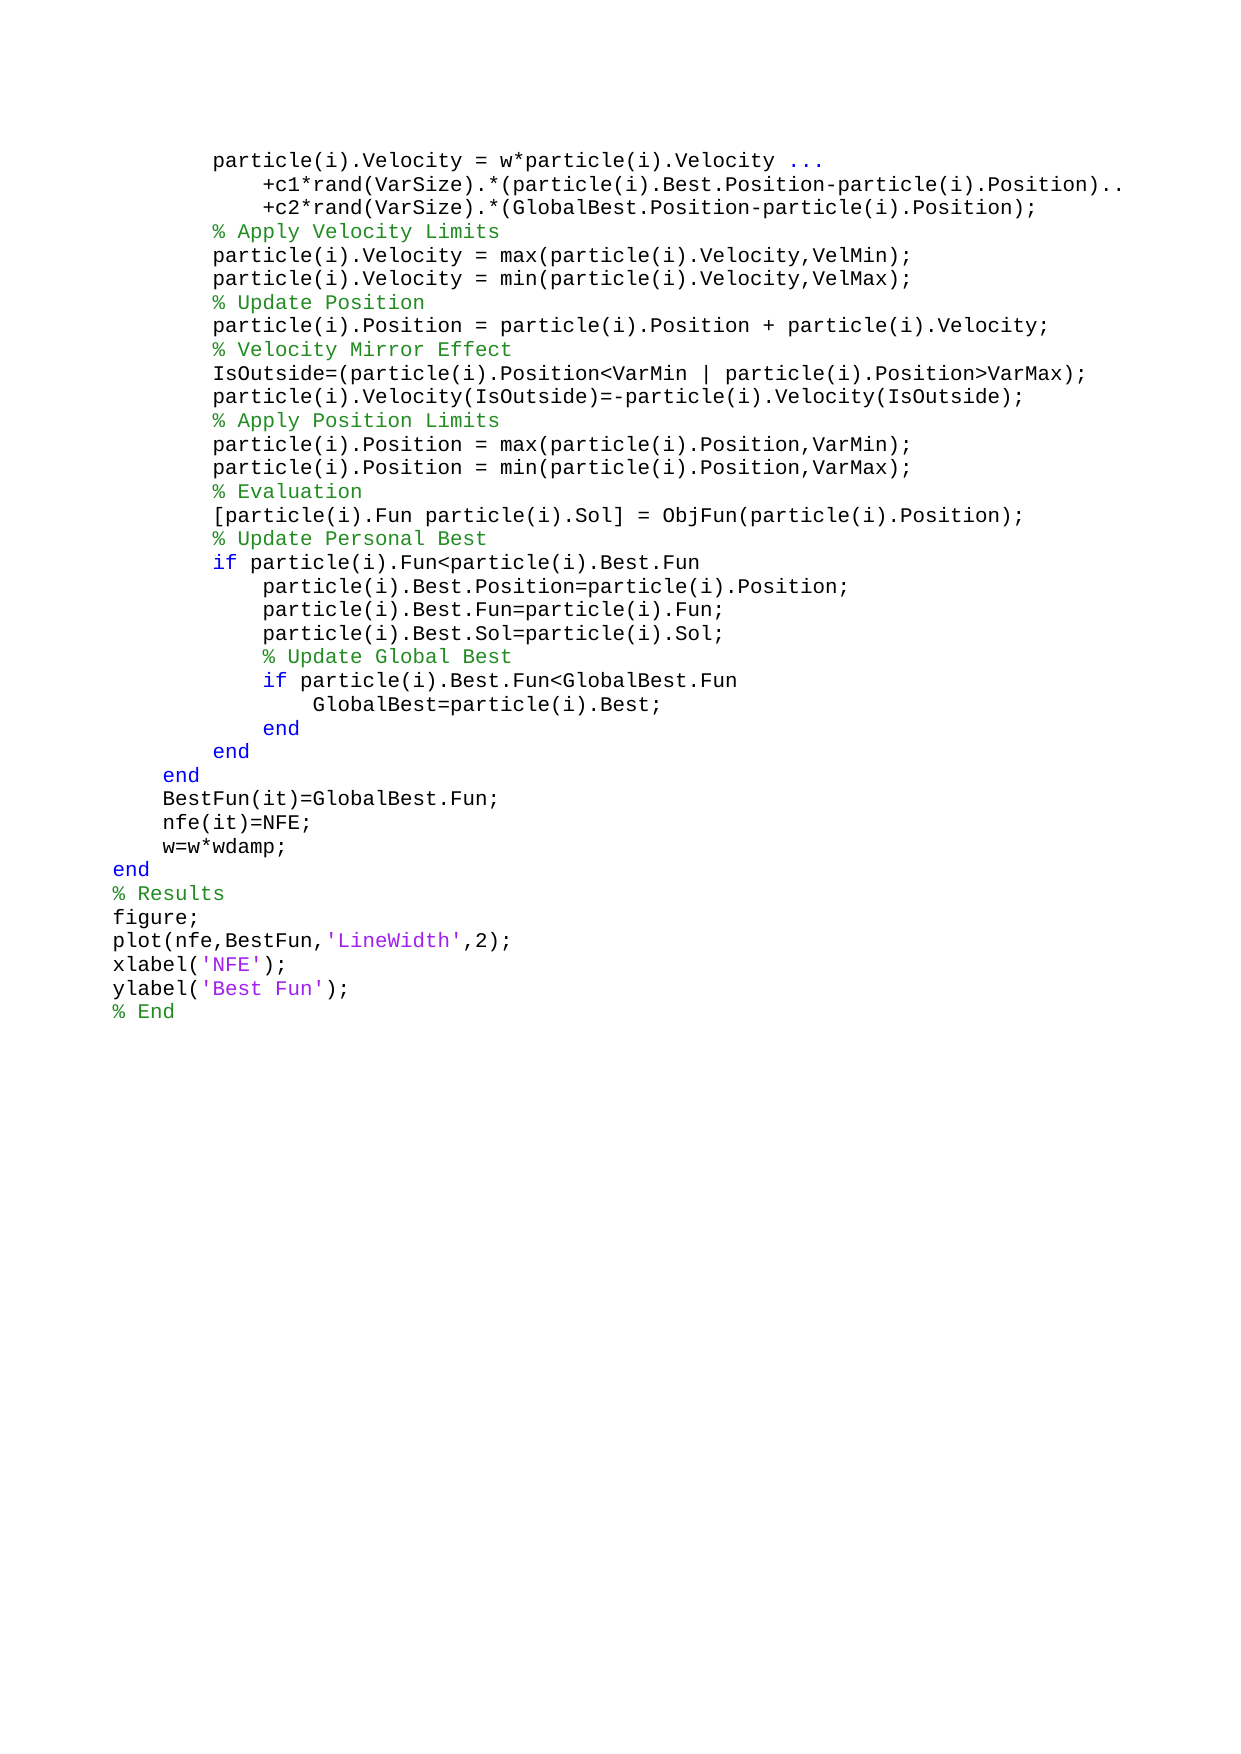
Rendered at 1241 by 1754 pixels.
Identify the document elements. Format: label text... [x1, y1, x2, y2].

text GlobalBest=particle(i).Best; [112, 694, 1128, 717]
text particle(i).Velocity = w*particle(i).Velocity ... [112, 150, 1128, 174]
text % Update Personal Best [112, 528, 1128, 552]
text +c1*rand(VarSize).*(particle(i).Best.Position-particle(i).Position).. [112, 174, 1128, 197]
text % Evaluation [112, 481, 1128, 505]
text particle(i).Position = particle(i).Position + particle(i).Velocity; [112, 316, 1128, 339]
text nfe(it)=NFE; [112, 812, 1128, 836]
text % Apply Velocity Limits [112, 221, 1128, 244]
text +c2*rand(VarSize).*(GlobalBest.Position-particle(i).Position); [112, 197, 1128, 221]
text end [112, 717, 1128, 741]
text % End [112, 1001, 1128, 1025]
text if particle(i).Fun<particle(i).Best.Fun [112, 552, 1128, 576]
text % Velocity Mirror Effect [112, 339, 1128, 363]
text end [112, 741, 1128, 765]
text % Apply Position Limits [112, 410, 1128, 434]
text particle(i).Velocity(IsOutside)=-particle(i).Velocity(IsOutside); [112, 386, 1128, 410]
text xlabel('NFE'); [112, 954, 1128, 978]
text IsOutside=(particle(i).Position<VarMin | particle(i).Position>VarMax); [112, 363, 1128, 386]
text ylabel('Best Fun'); [112, 978, 1128, 1001]
text w=w*wdamp; [112, 836, 1128, 859]
text end [112, 765, 1128, 788]
text particle(i).Best.Sol=particle(i).Sol; [112, 623, 1128, 647]
text particle(i).Velocity = min(particle(i).Velocity,VelMax); [112, 268, 1128, 292]
text BestFun(it)=GlobalBest.Fun; [112, 788, 1128, 812]
text particle(i).Velocity = max(particle(i).Velocity,VelMin); [112, 244, 1128, 268]
text particle(i).Position = max(particle(i).Position,VarMin); [112, 434, 1128, 457]
text [particle(i).Fun particle(i).Sol] = ObjFun(particle(i).Position); [112, 505, 1128, 528]
text particle(i).Position = min(particle(i).Position,VarMax); [112, 457, 1128, 481]
text % Update Global Best [112, 647, 1128, 670]
text if particle(i).Best.Fun<GlobalBest.Fun [112, 670, 1128, 694]
text % Update Position [112, 292, 1128, 316]
text plot(nfe,BestFun,'LineWidth',2); [112, 930, 1128, 954]
text % Results [112, 883, 1128, 907]
text particle(i).Best.Fun=particle(i).Fun; [112, 599, 1128, 623]
text end [112, 859, 1128, 883]
text particle(i).Best.Position=particle(i).Position; [112, 576, 1128, 599]
text figure; [112, 907, 1128, 930]
